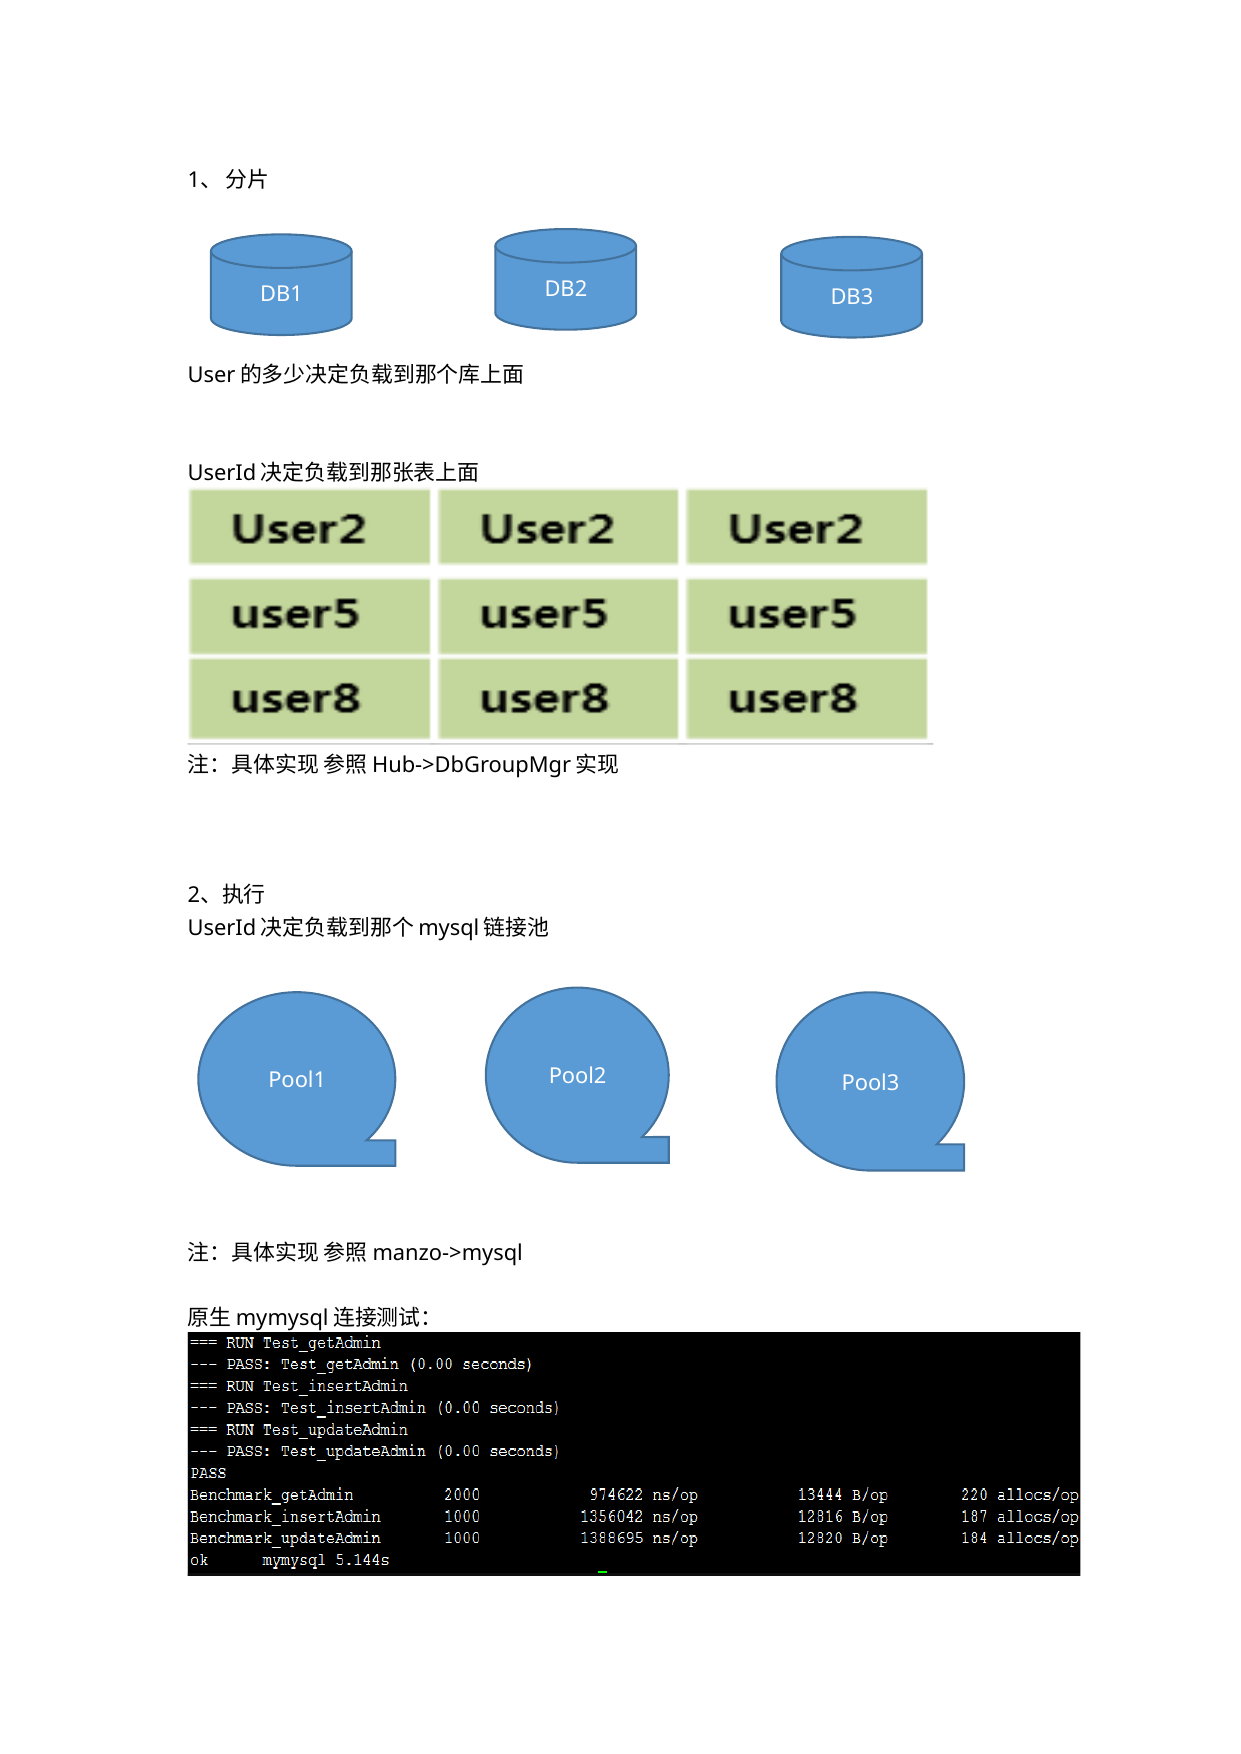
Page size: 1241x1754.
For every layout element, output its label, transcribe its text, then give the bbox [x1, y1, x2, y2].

picture [187, 487, 934, 747]
text 原生mymysql连接测试： [187, 1299, 1053, 1332]
text UserId决定负载到那张表上面 [187, 454, 1053, 487]
text User的多少决定负载到那个库上面 [187, 357, 1053, 389]
text 2、执行 [187, 877, 1053, 909]
list 分片 [187, 162, 1053, 194]
text UserId决定负载到那个mysql链接池 [187, 909, 1053, 942]
text 注：具体实现 参照 manzo->mysql [187, 1234, 1053, 1267]
text 注：具体实现 参照Hub->DbGroupMgr实现 [187, 747, 1053, 779]
picture [187, 1332, 1081, 1576]
